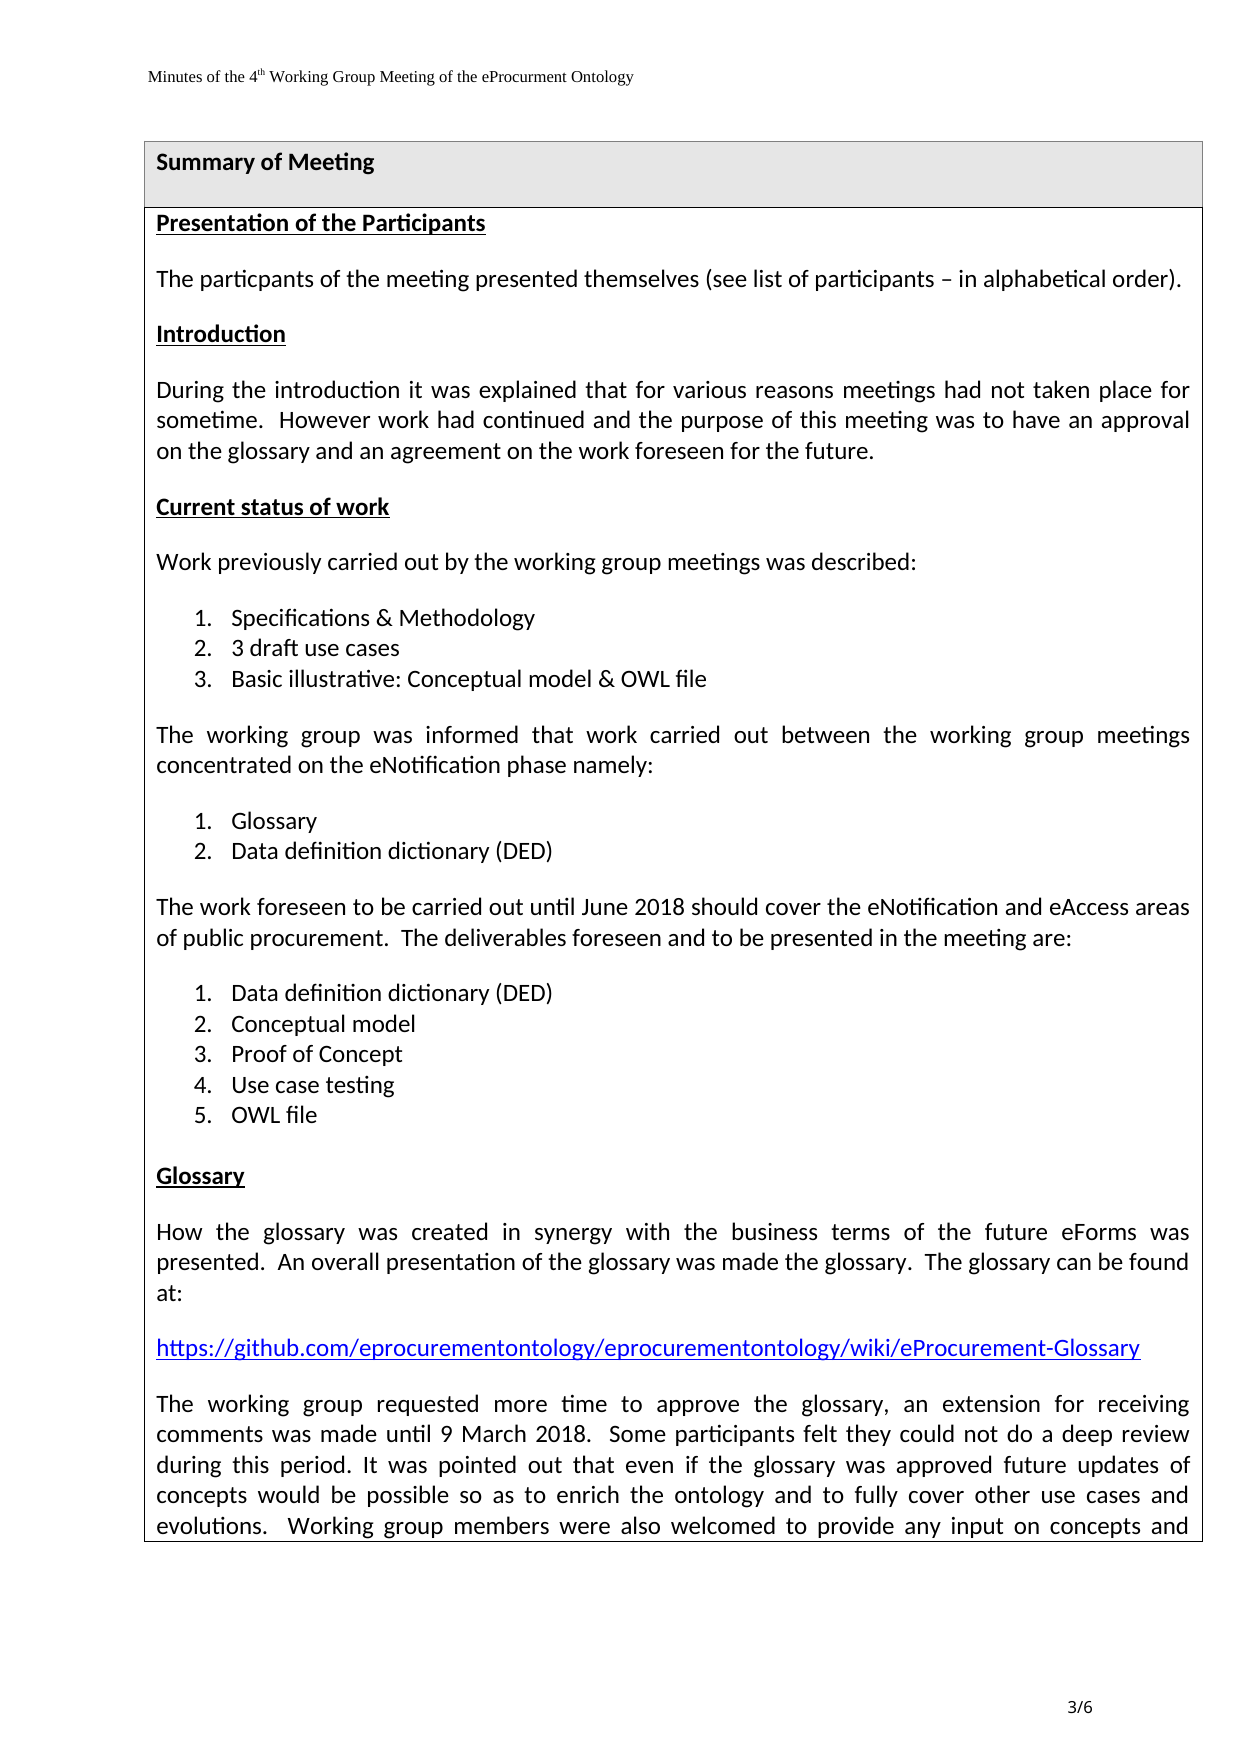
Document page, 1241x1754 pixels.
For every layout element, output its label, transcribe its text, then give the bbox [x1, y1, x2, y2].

table_header Summary of Meeting [145, 142, 1202, 207]
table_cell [145, 208, 1202, 1541]
